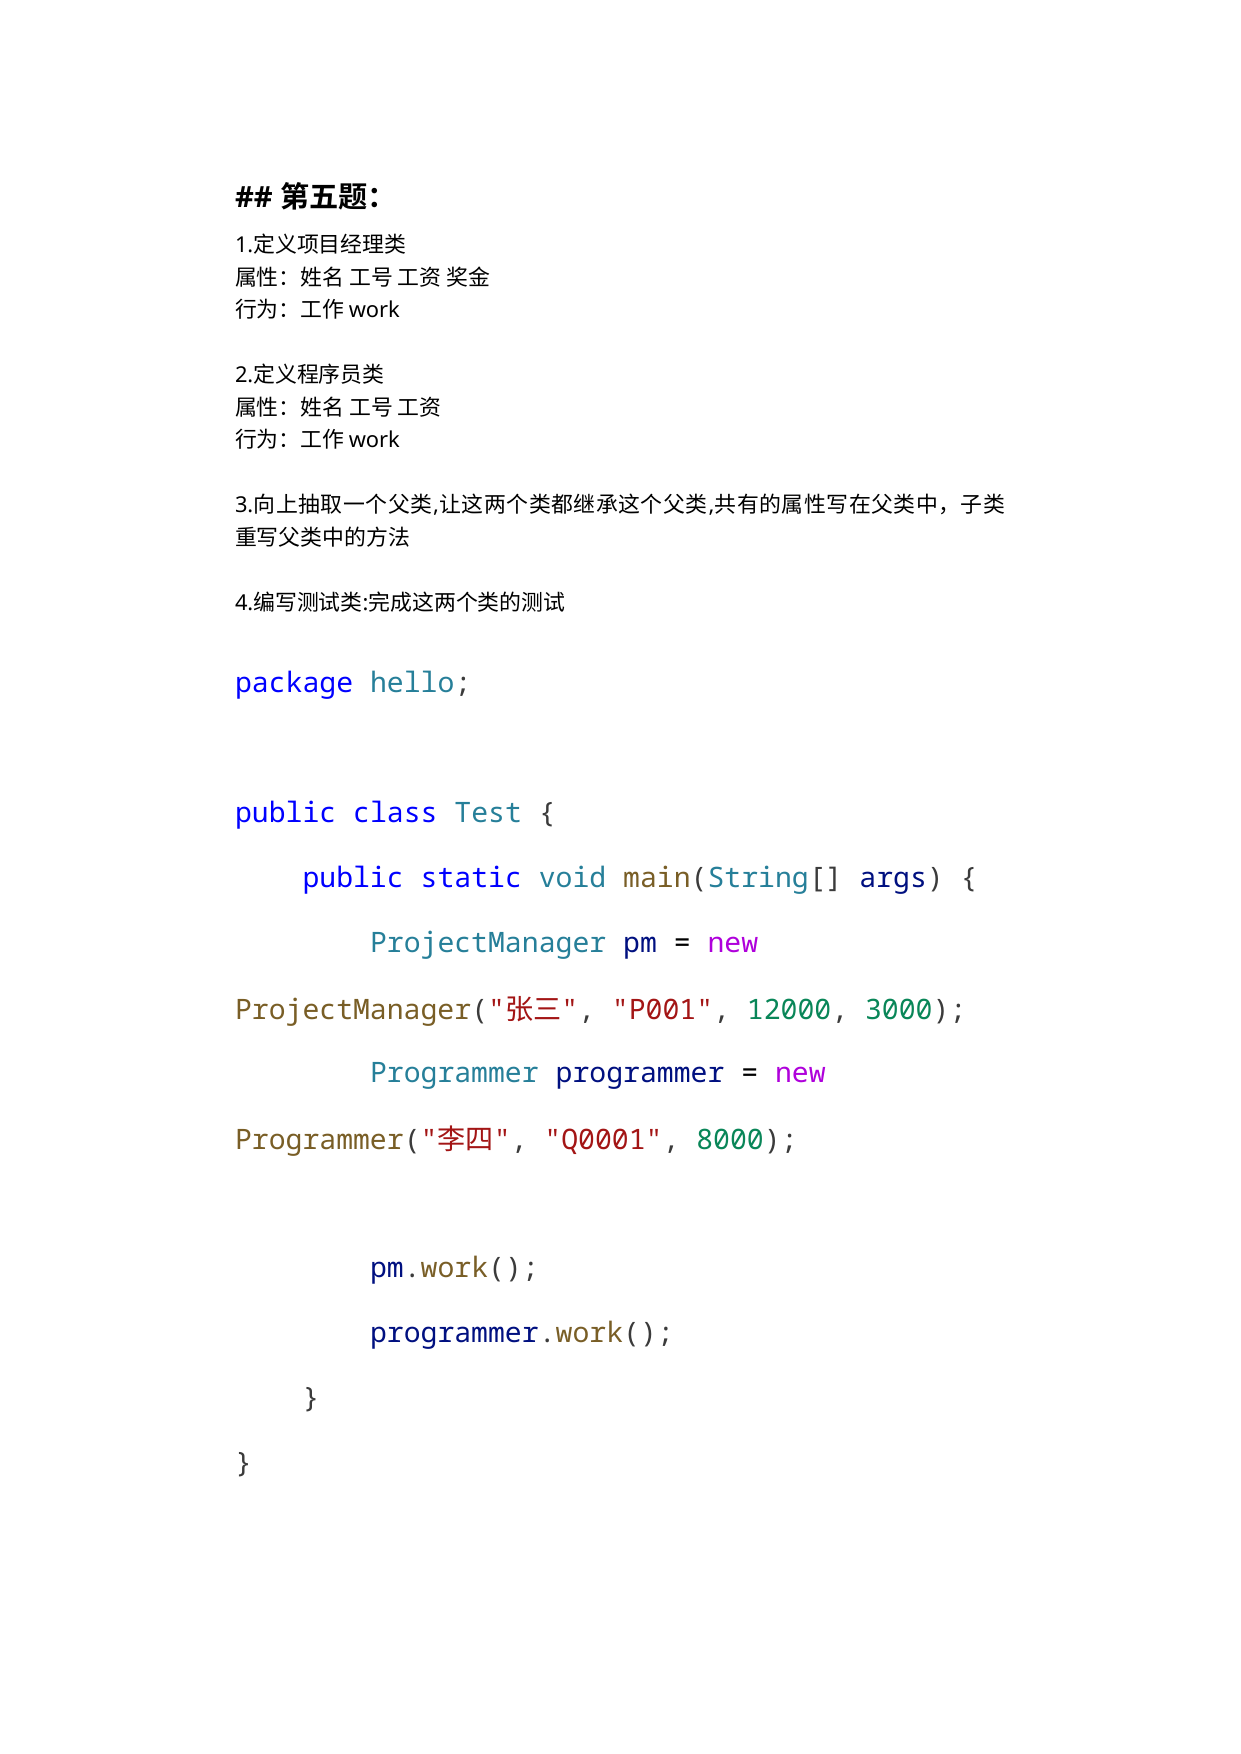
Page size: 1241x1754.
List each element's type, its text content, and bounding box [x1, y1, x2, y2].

text ## 第五题： [235, 162, 1006, 227]
text ​3.向上抽取一个父类,让这两个类都继承这个父类,共有的属性写在父类中，子类重写父类中的方法 [235, 487, 1006, 552]
text ​4.编写测试类:完成这两个类的测试 [235, 584, 1006, 617]
text package hello; [235, 649, 1006, 714]
text } [235, 1429, 1006, 1494]
text ProjectManager pm = new ProjectManager("张三", "P001", 12000, 3000); [235, 909, 1006, 1039]
text pm.work(); [235, 1234, 1006, 1299]
text 行为：工作work [235, 292, 1006, 324]
text public static void main(String[] args) { [235, 844, 1006, 909]
text 行为：工作work [235, 422, 1006, 454]
text } [235, 1364, 1006, 1429]
text 2.定义程序员类 [235, 357, 1006, 389]
text 属性：姓名 工号 工资 [235, 389, 1006, 422]
text ​1.定义项目经理类 [235, 227, 1006, 259]
text public class Test { [235, 779, 1006, 844]
text Programmer programmer = new Programmer("李四", "Q0001", 8000); [235, 1039, 1006, 1169]
text 属性：姓名 工号 工资 奖金 [235, 259, 1006, 292]
text programmer.work(); [235, 1299, 1006, 1364]
